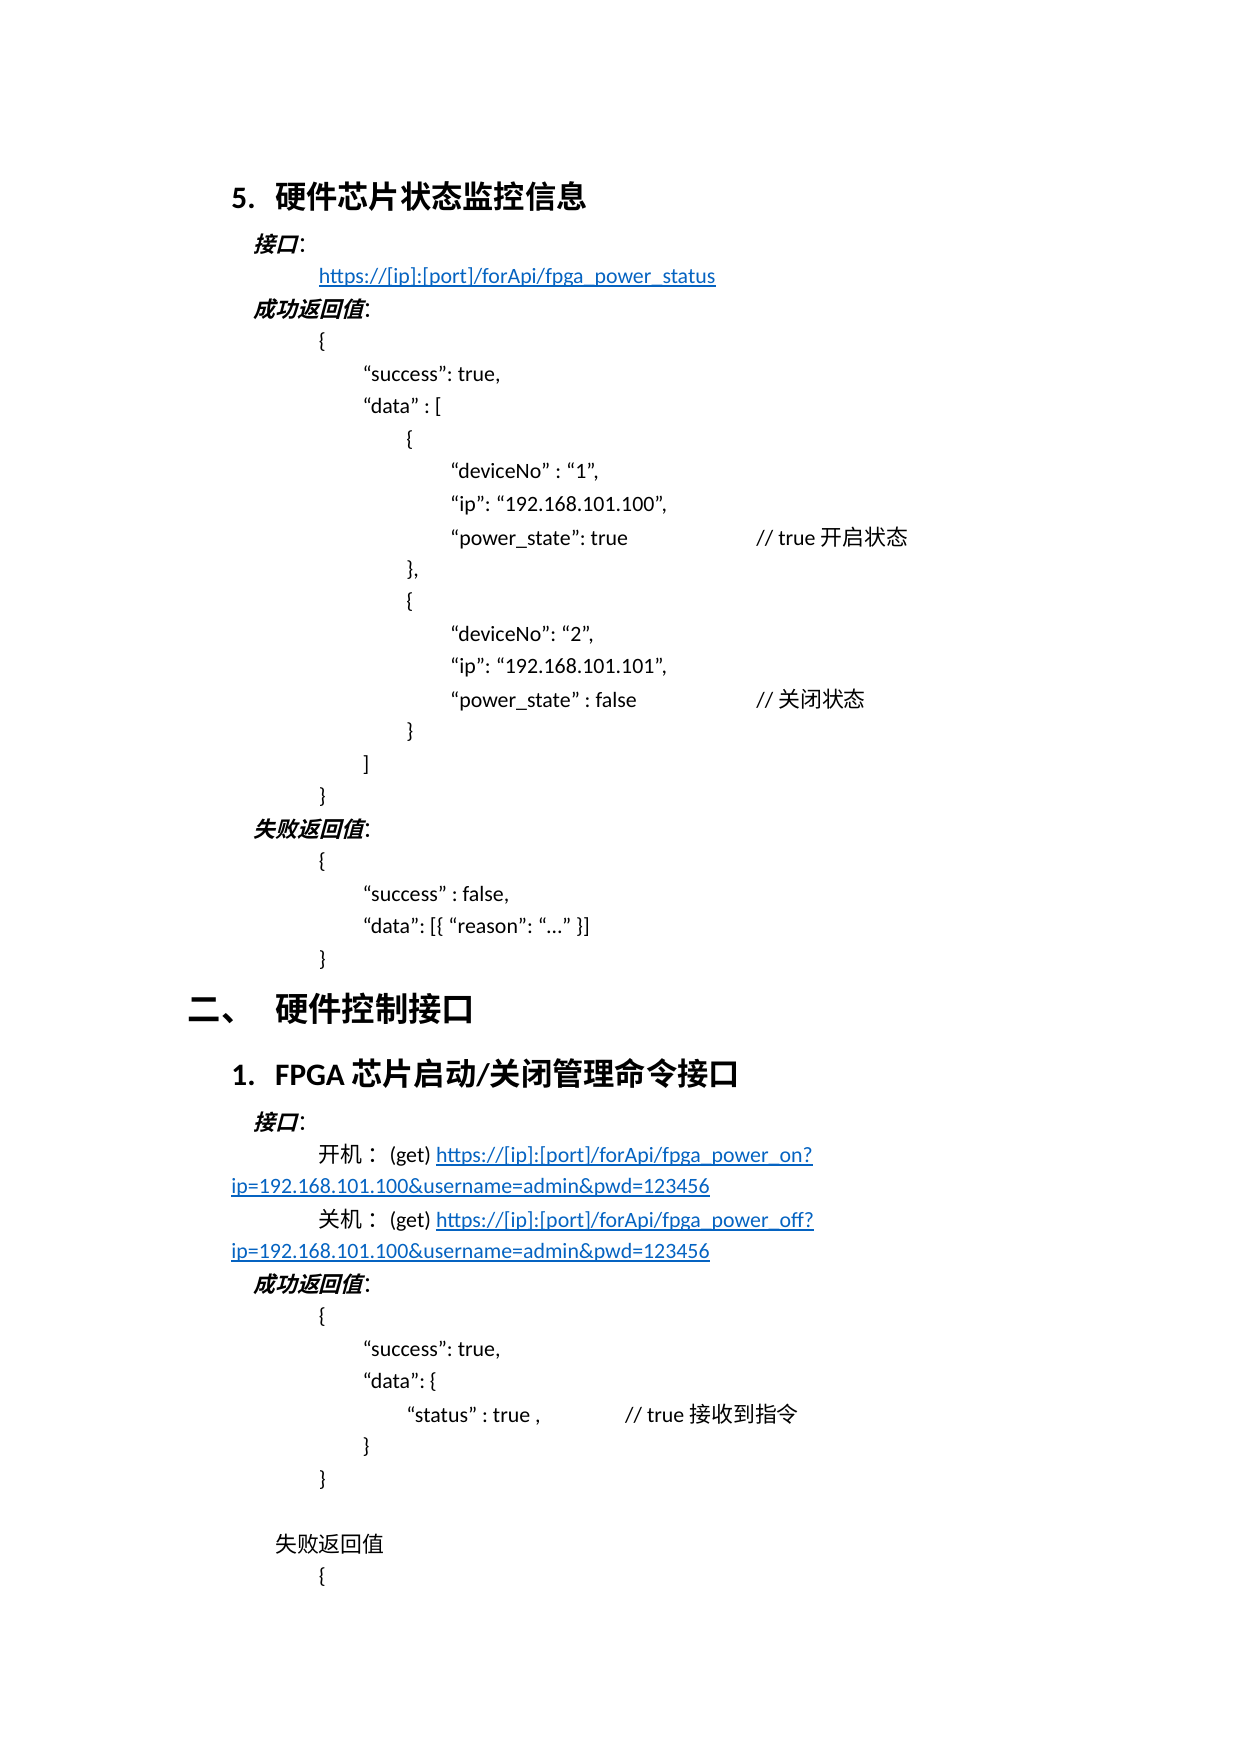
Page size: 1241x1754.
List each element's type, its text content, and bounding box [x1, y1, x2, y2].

list “deviceNo”: “2”, [362, 617, 1053, 649]
list } [275, 779, 1053, 812]
text “status” : true , // true 接收到指令 [362, 1397, 1053, 1429]
list 硬件芯片状态监控信息 [231, 162, 1053, 227]
list “power_state”: true // true 开启状态 [406, 519, 1053, 552]
list FPGA芯片启动/关闭管理命令接口 [231, 1039, 1053, 1104]
list 接口： [231, 1104, 1053, 1137]
list 开机 ：(get) https://[ip]:[port]/forApi/fpga_power_on?ip=192.168.101.100&username=admin&pwd=123456 [231, 1137, 1053, 1202]
list { [231, 844, 1053, 877]
list 成功返回值： [231, 292, 1053, 324]
list “success”: true, [231, 1332, 1053, 1364]
list 接口： [231, 227, 1053, 259]
text } [275, 1462, 1053, 1494]
list } [275, 942, 1053, 974]
list ] [319, 747, 1053, 779]
list 失败返回值： [231, 812, 1053, 844]
list “success” : false, [231, 877, 1053, 909]
list 硬件控制接口 [187, 974, 1053, 1039]
list https://[ip]:[port]/forApi/fpga_power_status [231, 259, 1053, 292]
list “ip”: “192.168.101.101”, [362, 649, 1053, 682]
list { [231, 422, 1053, 454]
list 关机 ：(get) https://[ip]:[port]/forApi/fpga_power_off?ip=192.168.101.100&username=admin&pwd=123456 [231, 1202, 1053, 1267]
list “ip”: “192.168.101.100”, [406, 487, 1053, 519]
list “data”: { [231, 1364, 1053, 1397]
list }, [362, 552, 1053, 584]
list “deviceNo” : “1”, [406, 454, 1053, 487]
list 失败返回值 [231, 1527, 1053, 1559]
list { [362, 584, 1053, 617]
list { [231, 1299, 1053, 1332]
list “data” : [ [231, 389, 1053, 422]
list “power_state” : false // 关闭状态 [362, 682, 1053, 714]
list { [231, 1559, 1053, 1592]
text 成功返回值： [209, 1267, 1053, 1299]
list “data”: [{ “reason”: “…” }] [231, 909, 1053, 942]
list “success”: true, [231, 357, 1053, 389]
list { [231, 324, 1053, 357]
list } [362, 714, 1053, 747]
text } [362, 1429, 1053, 1462]
